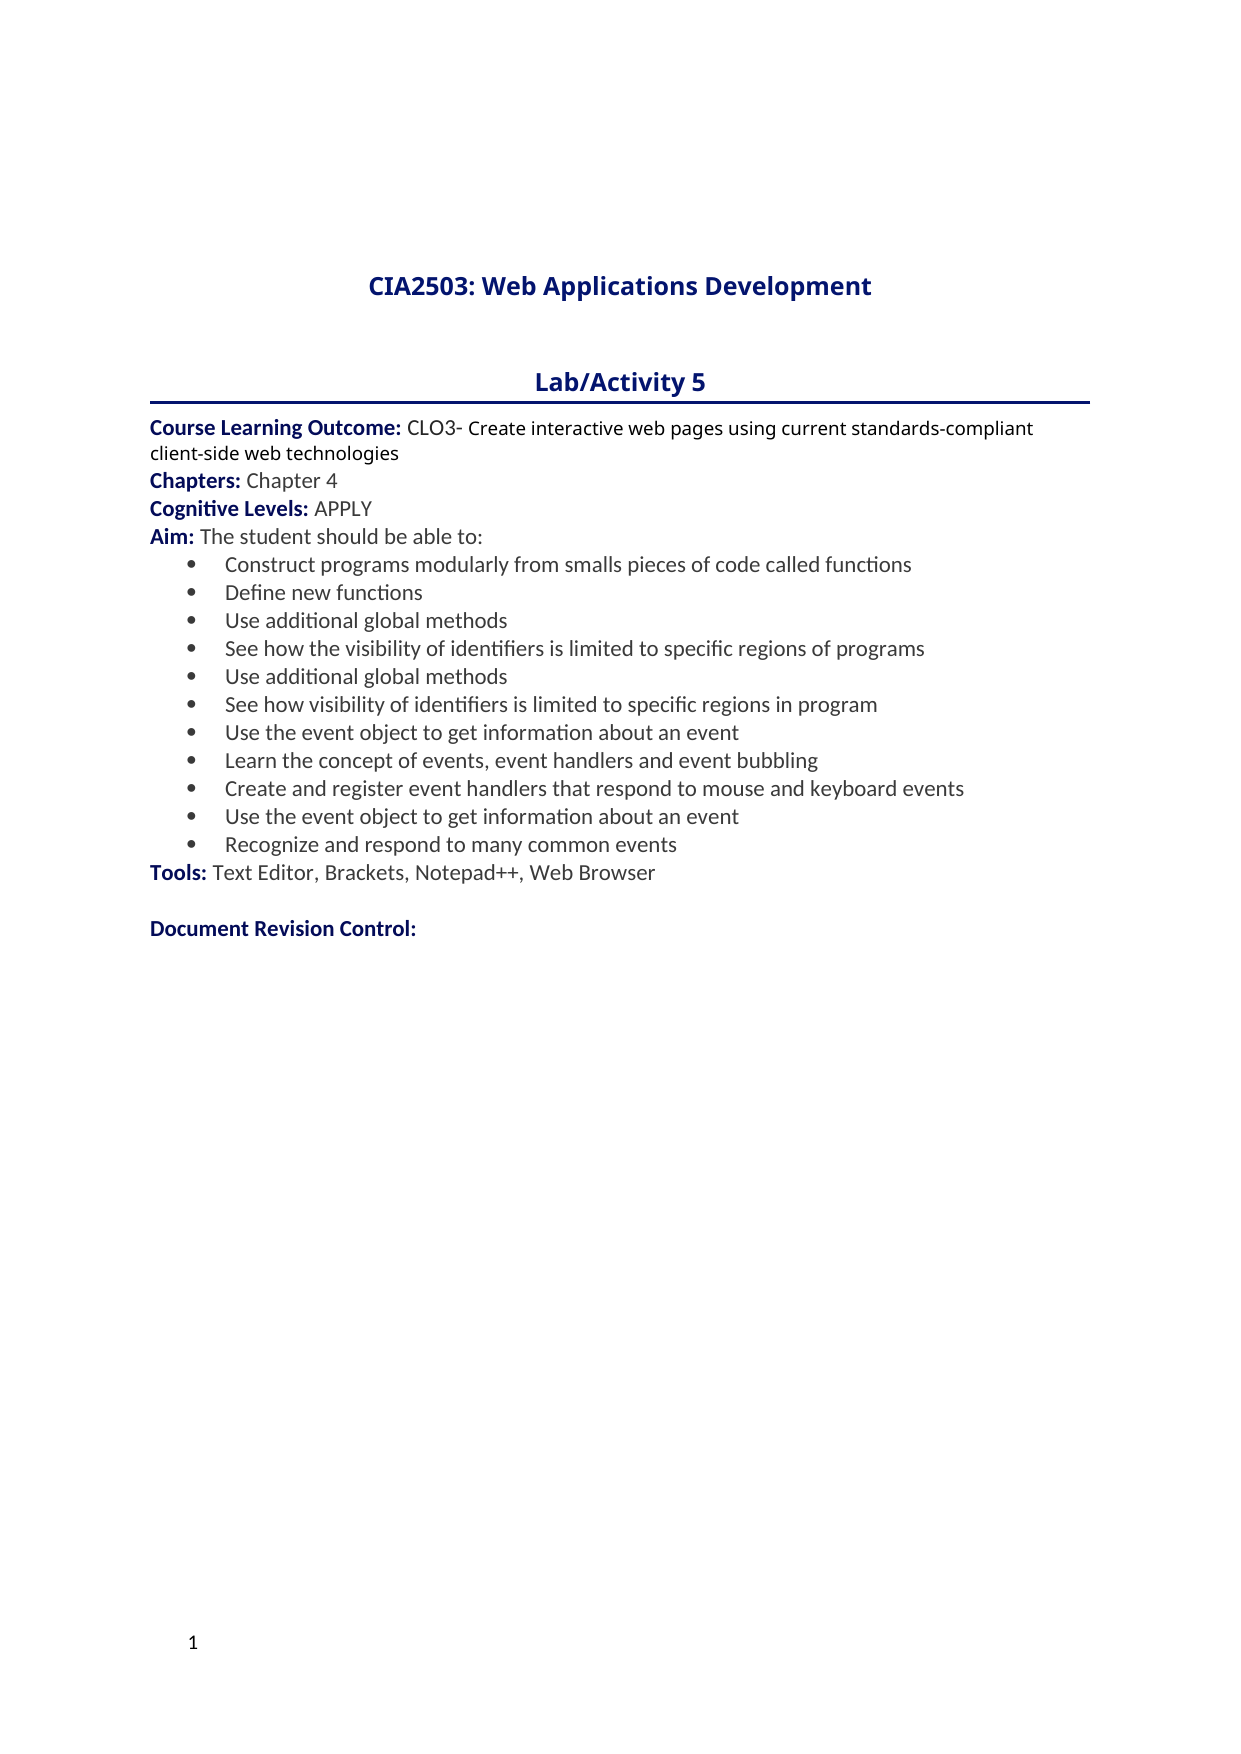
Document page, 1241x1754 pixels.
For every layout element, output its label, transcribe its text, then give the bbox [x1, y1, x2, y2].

list Create and register event handlers that respond to mouse and keyboard events [187, 774, 1090, 802]
list Use additional global methods [187, 606, 1090, 634]
list Define new functions [187, 578, 1090, 606]
text Chapters: Chapter 4 [150, 466, 1090, 494]
subtitle CIA2503: Web Applications Development [150, 268, 1090, 303]
list Learn the concept of events, event handlers and event bubbling [187, 746, 1090, 774]
text Cognitive Levels: APPLY [150, 494, 1090, 522]
list Construct programs modularly from smalls pieces of code called functions [187, 550, 1090, 578]
text Course Learning Outcome: CLO3- Create interactive web pages using current standards-compliant client-side web technologies [150, 413, 1090, 466]
text Tools: Text Editor, Brackets, Notepad++, Web Browser [150, 858, 1090, 887]
list See how visibility of identifiers is limited to specific regions in program [187, 690, 1090, 718]
list Recognize and respond to many common events [187, 831, 1090, 858]
list See how the visibility of identifiers is limited to specific regions of programs [187, 634, 1090, 662]
list Use additional global methods [187, 662, 1090, 690]
text Document Revision Control: [150, 914, 1090, 943]
list Use the event object to get information about an event [187, 802, 1090, 831]
text Aim: The student should be able to: [150, 522, 1090, 550]
list Use the event object to get information about an event [187, 718, 1090, 746]
subtitle Lab/Activity 5 [150, 365, 1090, 401]
